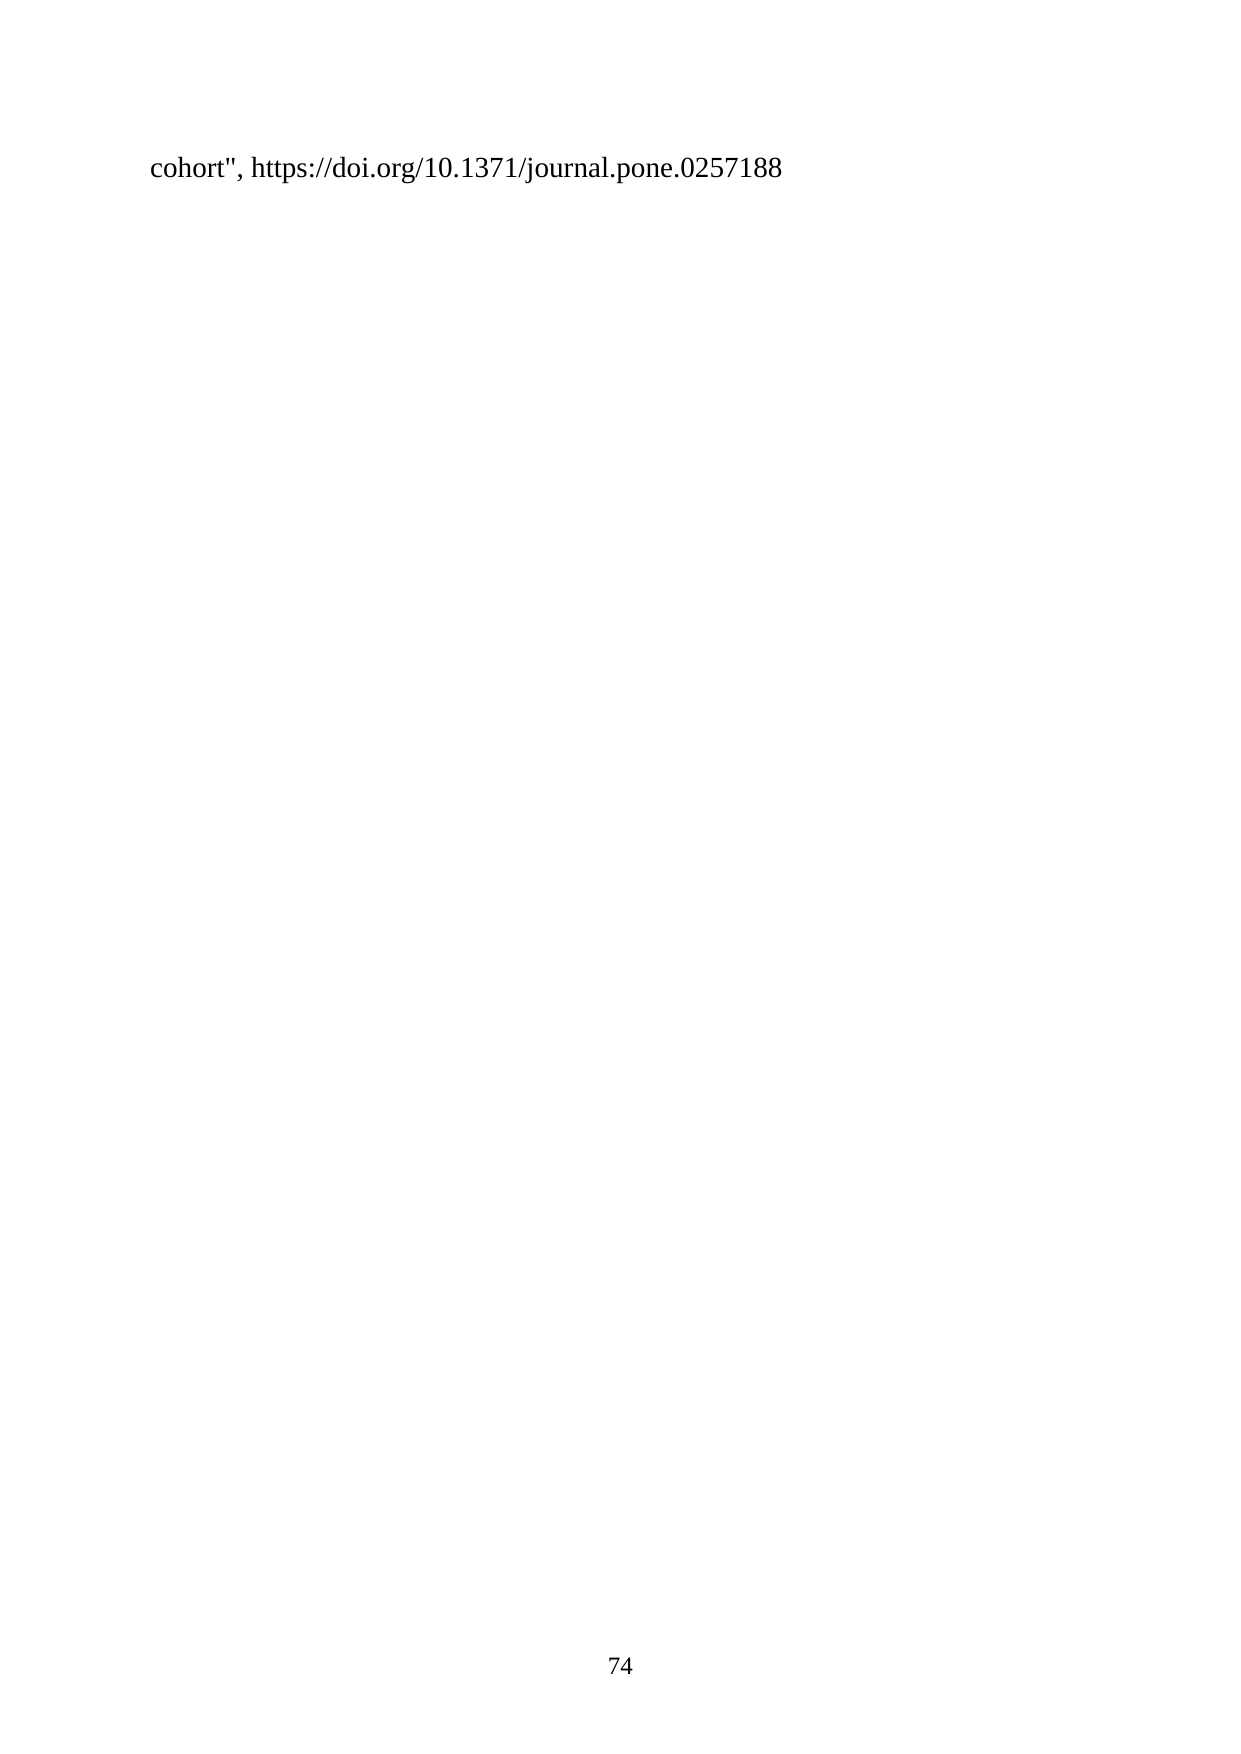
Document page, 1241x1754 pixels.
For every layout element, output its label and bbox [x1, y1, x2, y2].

text [150, 150, 1090, 183]
